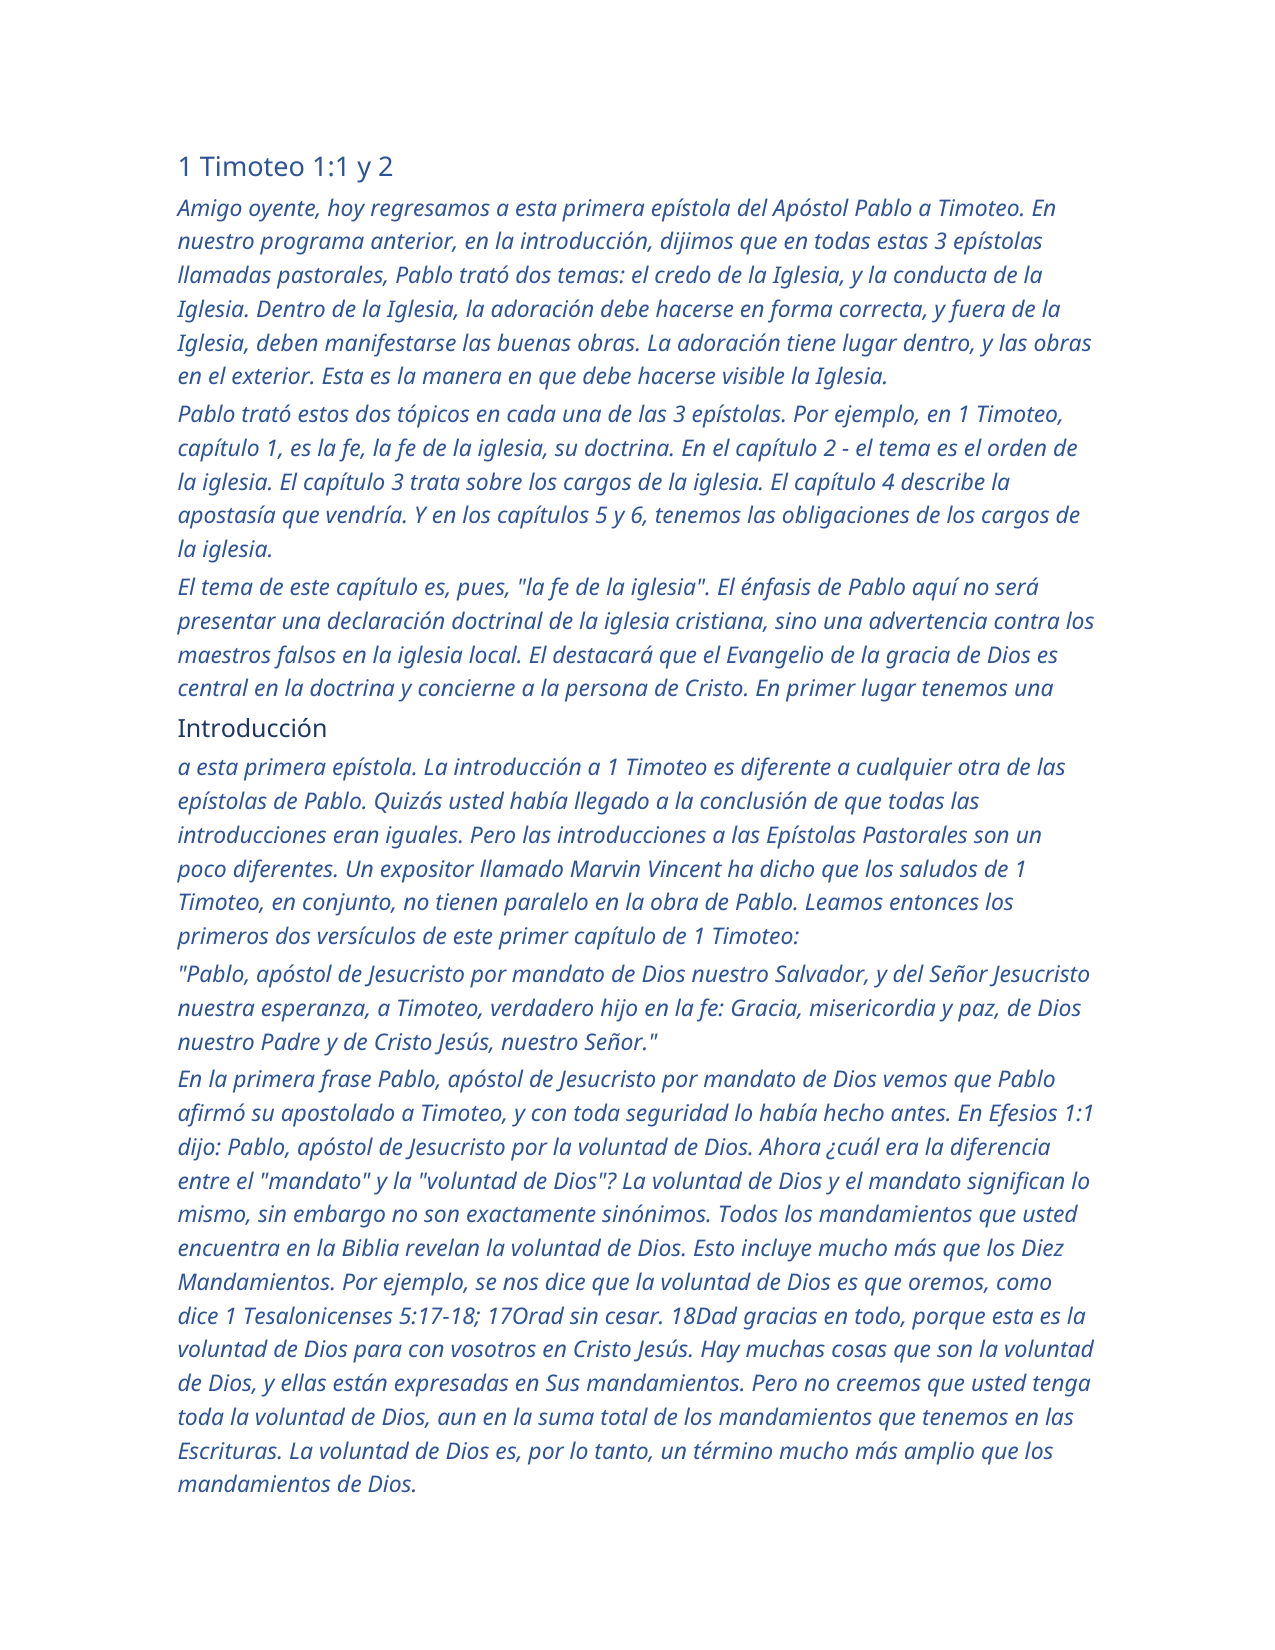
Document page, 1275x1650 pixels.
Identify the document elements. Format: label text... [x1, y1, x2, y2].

subtitle a esta primera epístola. La introducción a 1 Timoteo es diferente a cualquier otra de las epístolas de Pablo. Quizás usted había llegado a la conclusión de que todas las introducciones eran iguales. Pero las introducciones a las Epístolas Pastorales son un poco diferentes. Un expositor llamado Marvin Vincent ha dicho que los saludos de 1 Timoteo, en conjunto, no tienen paralelo en la obra de Pablo. Leamos entonces los primeros dos versículos de este primer capítulo de 1 Timoteo: [177, 751, 1098, 951]
subtitle En la primera frase Pablo, apóstol de Jesucristo por mandato de Dios vemos que Pablo afirmó su apostolado a Timoteo, y con toda seguridad lo había hecho antes. En Efesios 1:1 dijo: Pablo, apóstol de Jesucristo por la voluntad de Dios. Ahora ¿cuál era la diferencia entre el "mandato" y la "voluntad de Dios"? La voluntad de Dios y el mandato significan lo mismo, sin embargo no son exactamente sinónimos. Todos los mandamientos que usted encuentra en la Biblia revelan la voluntad de Dios. Esto incluye mucho más que los Diez Mandamientos. Por ejemplo, se nos dice que la voluntad de Dios es que oremos, como dice 1 Tesalonicenses 5:17-18; 17Orad sin cesar. 18Dad gracias en todo, porque esta es la voluntad de Dios para con vosotros en Cristo Jesús. Hay muchas cosas que son la voluntad de Dios, y ellas están expresadas en Sus mandamientos. Pero no creemos que usted tenga toda la voluntad de Dios, aun en la suma total de los mandamientos que tenemos en las Escrituras. La voluntad de Dios es, por lo tanto, un término mucho más amplio que los mandamientos de Dios. [177, 1063, 1098, 1499]
subtitle 1 Timoteo 1:1 y 2 [177, 148, 1098, 184]
subtitle El tema de este capítulo es, pues, "la fe de la iglesia". El énfasis de Pablo aquí no será presentar una declaración doctrinal de la iglesia cristiana, sino una advertencia contra los maestros falsos en la iglesia local. El destacará que el Evangelio de la gracia de Dios es central en la doctrina y concierne a la persona de Cristo. En primer lugar tenemos una [177, 571, 1098, 704]
subtitle Introducción [177, 710, 1098, 744]
subtitle Pablo trató estos dos tópicos en cada una de las 3 epístolas. Por ejemplo, en 1 Timoteo, capítulo 1, es la fe, la fe de la iglesia, su doctrina. En el capítulo 2 - el tema es el orden de la iglesia. El capítulo 3 trata sobre los cargos de la iglesia. El capítulo 4 describe la apostasía que vendría. Y en los capítulos 5 y 6, tenemos las obligaciones de los cargos de la iglesia. [177, 398, 1098, 564]
subtitle Amigo oyente, hoy regresamos a esta primera epístola del Apóstol Pablo a Timoteo. En nuestro programa anterior, en la introducción, dijimos que en todas estas 3 epístolas llamadas pastorales, Pablo trató dos temas: el credo de la Iglesia, y la conducta de la Iglesia. Dentro de la Iglesia, la adoración debe hacerse en forma correcta, y fuera de la Iglesia, deben manifestarse las buenas obras. La adoración tiene lugar dentro, y las obras en el exterior. Esta es la manera en que debe hacerse visible la Iglesia. [177, 192, 1098, 392]
subtitle "Pablo, apóstol de Jesucristo por mandato de Dios nuestro Salvador, y del Señor Jesucristo nuestra esperanza, a Timoteo, verdadero hijo en la fe: Gracia, misericordia y paz, de Dios nuestro Padre y de Cristo Jesús, nuestro Señor." [177, 958, 1098, 1057]
